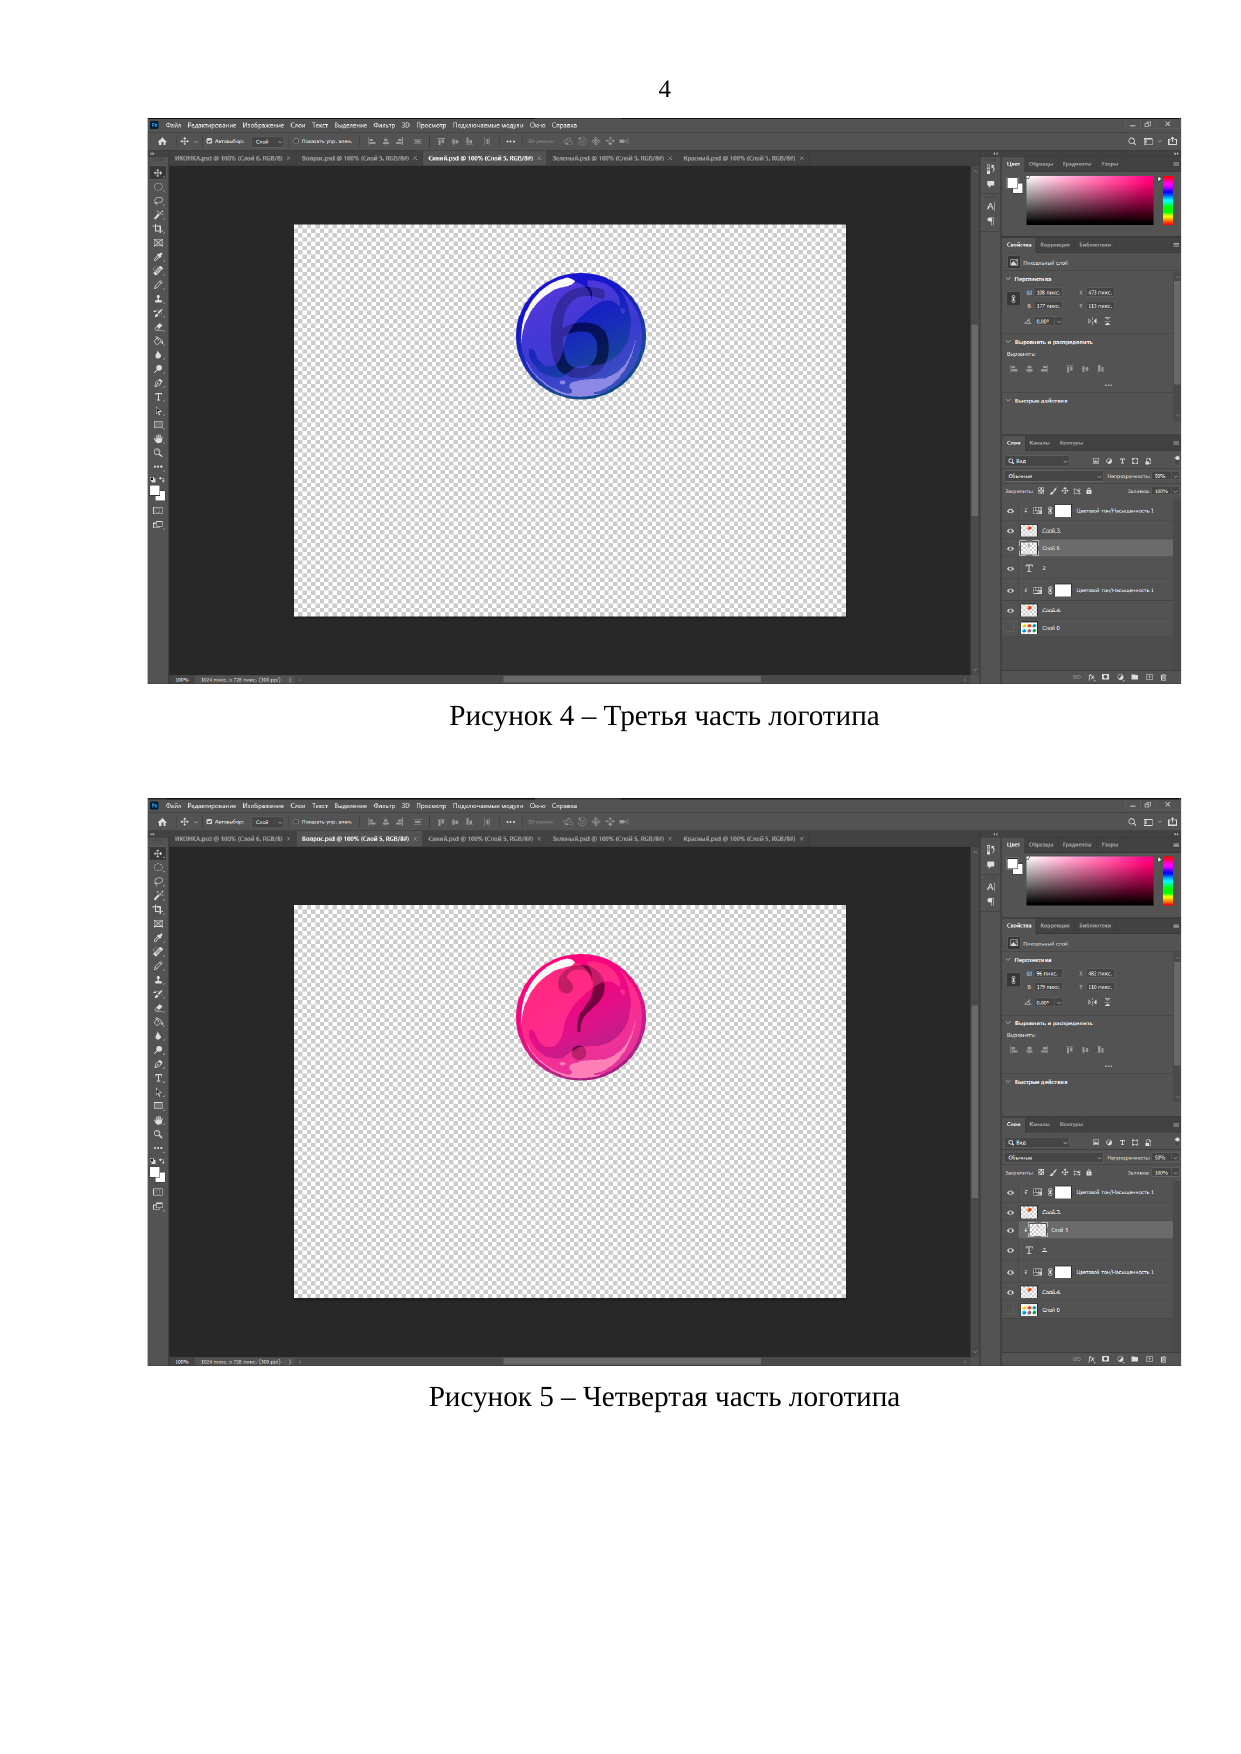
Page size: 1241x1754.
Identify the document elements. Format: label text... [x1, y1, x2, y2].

picture [147, 118, 1182, 684]
picture [147, 798, 1182, 1366]
text Рисунок 5 – Четвертая часть логотипа [148, 1379, 1181, 1413]
text Рисунок 4 – Третья часть логотипа [148, 698, 1181, 732]
